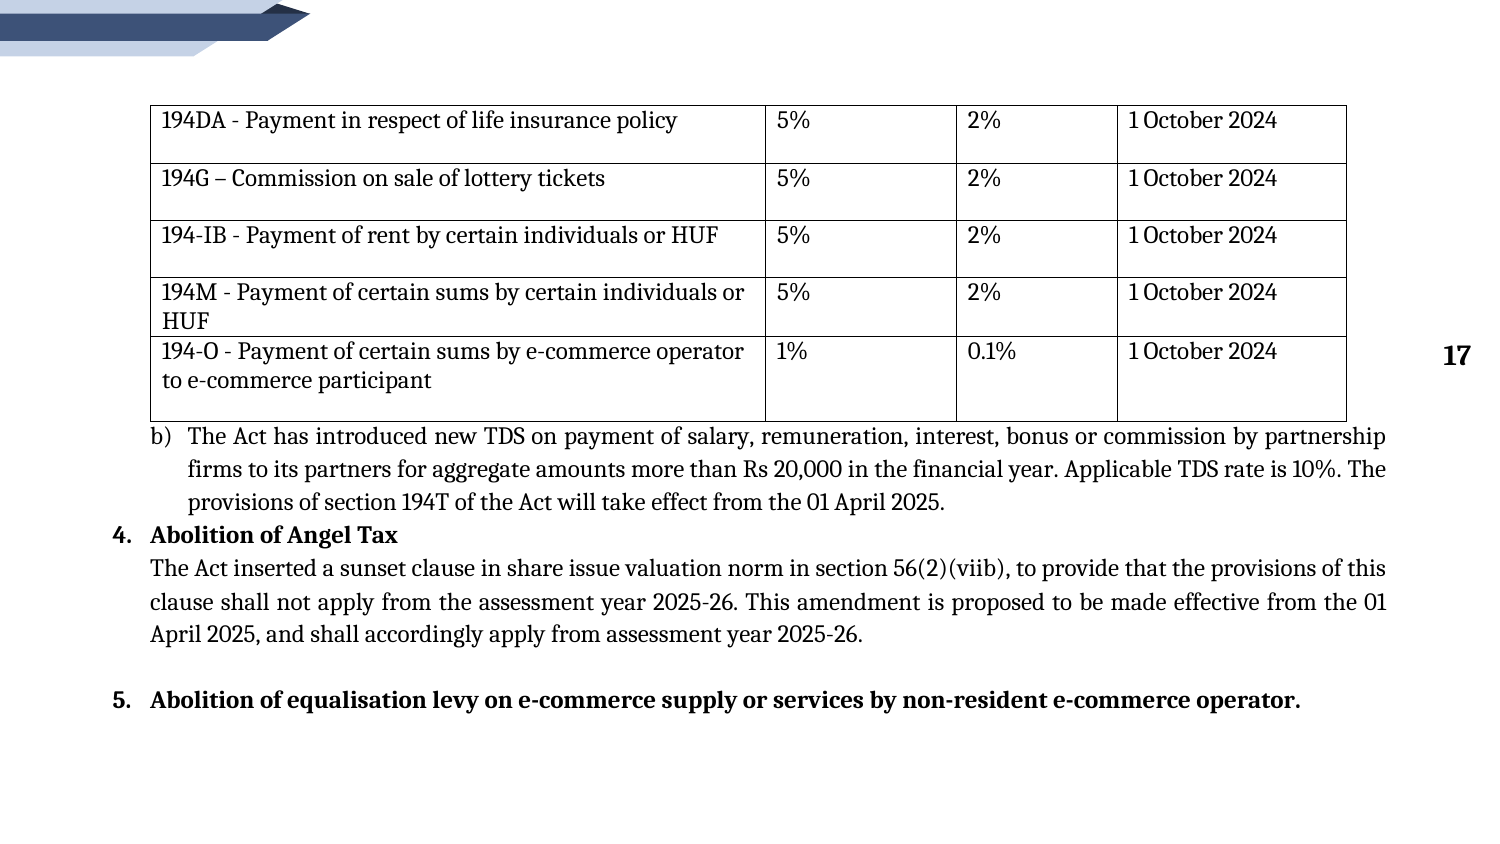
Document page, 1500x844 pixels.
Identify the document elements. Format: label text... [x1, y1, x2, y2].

table_cell 1 October 2024 [1118, 278, 1346, 336]
table_cell 1 October 2024 [1118, 337, 1346, 421]
table_cell 1 October 2024 [1118, 221, 1346, 277]
table_cell 5% [766, 278, 956, 336]
table_cell 1 October 2024 [1118, 106, 1346, 162]
table_cell 1 October 2024 [1118, 164, 1346, 220]
table_cell 2% [957, 221, 1117, 277]
list The Act has introduced new TDS on payment of salary, remuneration, interest, bonus or commission by partnership firms to its partners for aggregate amounts more than Rs 20,000 in the financial year. Applicable TDS rate is 10%. The provisions of section 194T of the Act will take effect from the 01 April 2025. [150, 422, 1387, 517]
list Abolition of equalisation levy on e-commerce supply or services by non-resident e-commerce operator. [112, 686, 1387, 715]
table_cell 1% [766, 337, 956, 421]
table_cell 5% [766, 164, 956, 220]
list The Act inserted a sunset clause in share issue valuation norm in section 56(2)(viib), to provide that the provisions of this clause shall not apply from the assessment year 2025-26. This amendment is proposed to be made effective from the 01 April 2025, and shall accordingly apply from assessment year 2025-26. [150, 554, 1387, 649]
table_cell 194-IB - Payment of rent by certain individuals or HUF [151, 221, 765, 277]
table_cell 0.1% [957, 337, 1117, 421]
table_cell 194DA - Payment in respect of life insurance policy [151, 106, 765, 162]
table_cell 5% [766, 106, 956, 162]
table_cell 5% [766, 221, 956, 277]
table_cell 194G – Commission on sale of lottery tickets [151, 164, 765, 220]
table_cell 194-O - Payment of certain sums by e-commerce operator to e-commerce participant [151, 337, 765, 421]
list Abolition of Angel Tax [112, 521, 1387, 550]
table_cell 2% [957, 278, 1117, 336]
table_cell 2% [957, 106, 1117, 162]
table_cell 2% [957, 164, 1117, 220]
table_cell 194M - Payment of certain sums by certain individuals or HUF [151, 278, 765, 336]
